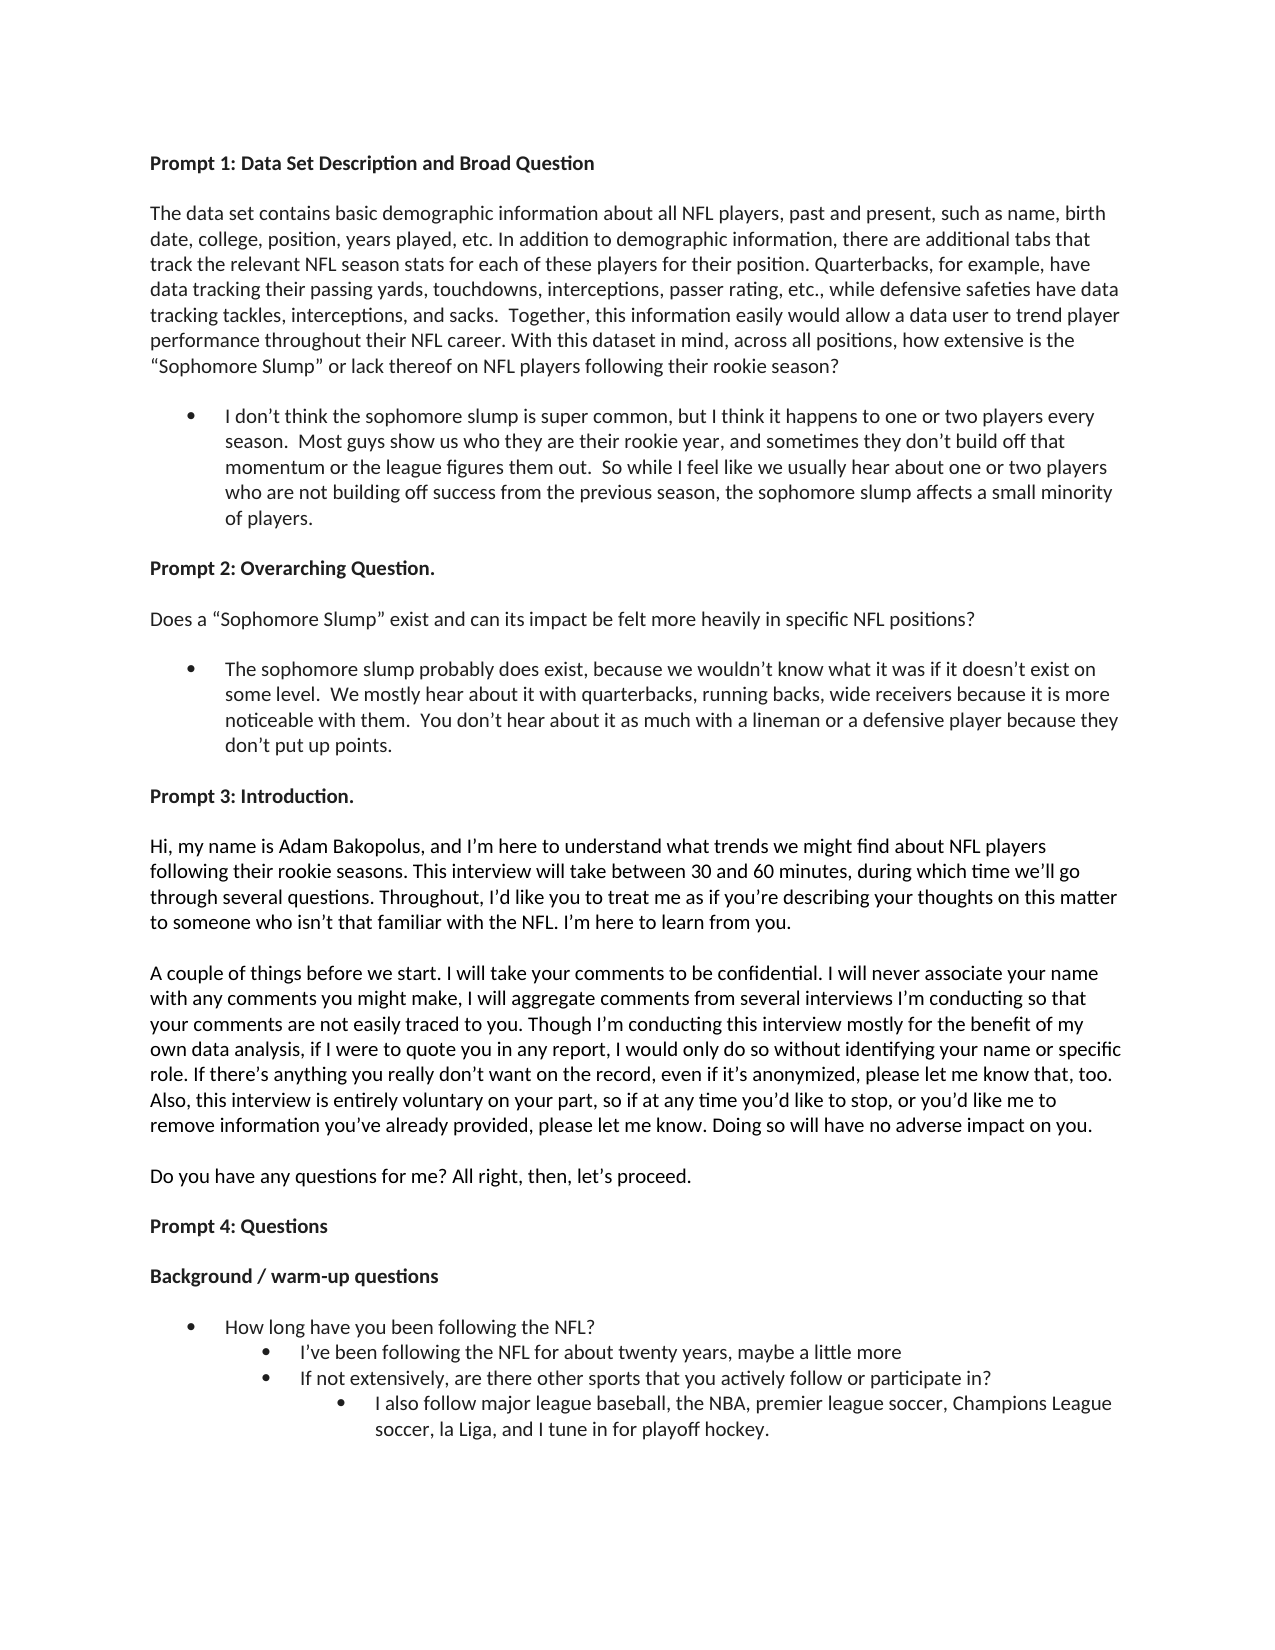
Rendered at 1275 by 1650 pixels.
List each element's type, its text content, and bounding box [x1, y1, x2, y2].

list I also follow major league baseball, the NBA, premier league soccer, Champions League soccer, la Liga, and I tune in for playoff hockey. [337, 1390, 1125, 1441]
list How long have you been following the NFL? [187, 1314, 1125, 1339]
text Background / warm-up questions [150, 1264, 1125, 1289]
text A couple of things before we start. I will take your comments to be confidential. I will never associate your name with any comments you might make, I will aggregate comments from several interviews I’m conducting so that your comments are not easily traced to you. Though I’m conducting this interview mostly for the benefit of my own data analysis, if I were to quote you in any report, I would only do so without identifying your name or specific role. If there’s anything you really don’t want on the record, even if it’s anonymized, please let me know that, too. Also, this interview is entirely voluntary on your part, so if at any time you’d like to stop, or you’d like me to remove information you’ve already provided, please let me know. Doing so will have no adverse impact on you. [150, 960, 1125, 1138]
text Hi, my name is Adam Bakopolus, and I’m here to understand what trends we might find about NFL players following their rookie seasons. This interview will take between 30 and 60 minutes, during which time we’ll go through several questions. Throughout, I’d like you to treat me as if you’re describing your thoughts on this matter to someone who isn’t that familiar with the NFL. I’m here to learn from you. [150, 833, 1125, 935]
text Prompt 2: Overarching Question. [150, 555, 1125, 581]
text Do you have any questions for me? All right, then, let’s proceed. [150, 1163, 1125, 1188]
text Prompt 4: Questions [150, 1213, 1125, 1239]
text Prompt 1: Data Set Description and Broad Question [150, 150, 1125, 175]
list The sophomore slump probably does exist, because we wouldn’t know what it was if it doesn’t exist on some level. We mostly hear about it with quarterbacks, running backs, wide receivers because it is more noticeable with them. You don’t hear about it as much with a lineman or a defensive player because they don’t put up points. [187, 656, 1125, 758]
text Prompt 3: Introduction. [150, 783, 1125, 808]
list I’ve been following the NFL for about twenty years, maybe a little more [262, 1339, 1125, 1365]
list I don’t think the sophomore slump is super common, but I think it happens to one or two players every season. Most guys show us who they are their rookie year, and sometimes they don’t build off that momentum or the league figures them out. So while I feel like we usually hear about one or two players who are not building off success from the previous season, the sophomore slump affects a small minority of players. [187, 403, 1125, 530]
text The data set contains basic demographic information about all NFL players, past and present, such as name, birth date, college, position, years played, etc. In addition to demographic information, there are additional tabs that track the relevant NFL season stats for each of these players for their position. Quarterbacks, for example, have data tracking their passing yards, touchdowns, interceptions, passer rating, etc., while defensive safeties have data tracking tackles, interceptions, and sacks. Together, this information easily would allow a data user to trend player performance throughout their NFL career. With this dataset in mind, across all positions, how extensive is the “Sophomore Slump” or lack thereof on NFL players following their rookie season? [150, 200, 1125, 378]
text Does a “Sophomore Slump” exist and can its impact be felt more heavily in specific NFL positions? [150, 606, 1125, 631]
list If not extensively, are there other sports that you actively follow or participate in? [262, 1365, 1125, 1390]
